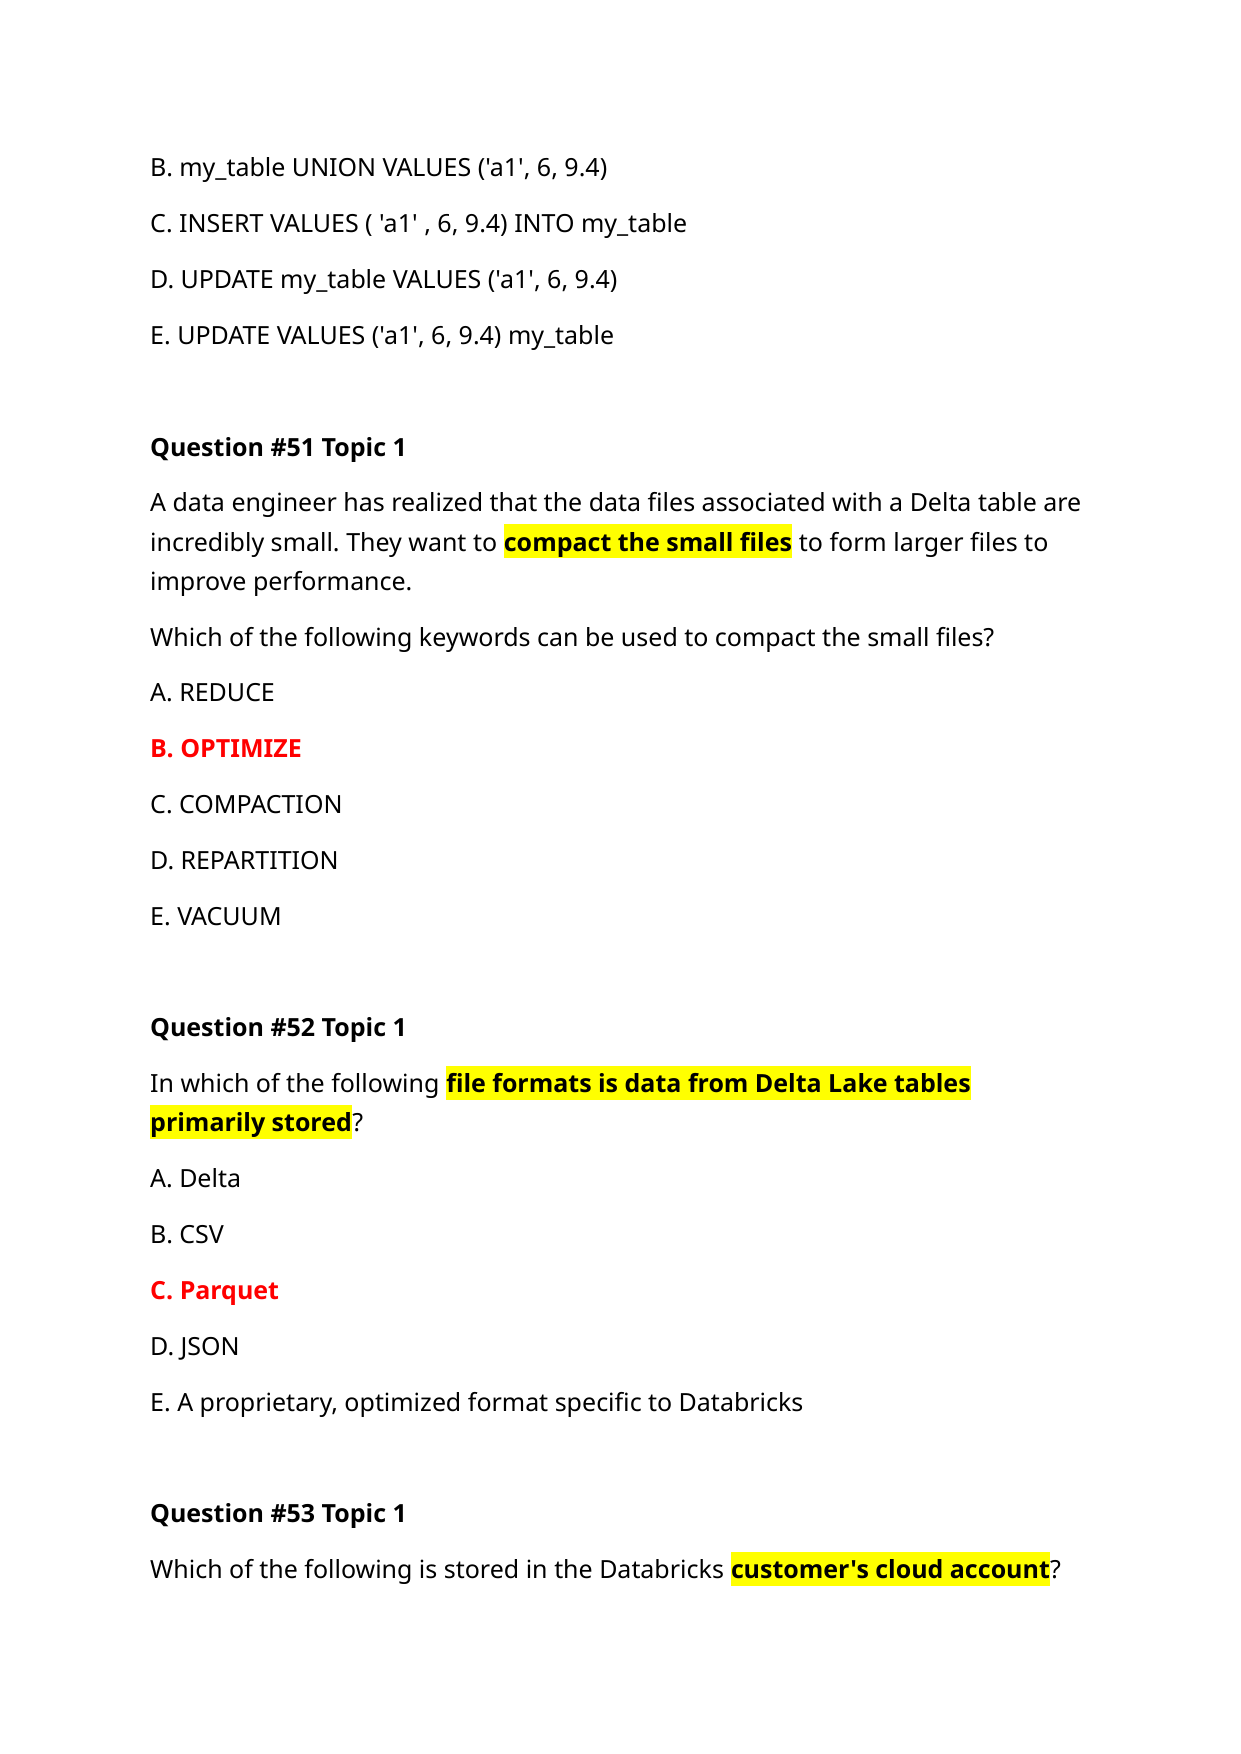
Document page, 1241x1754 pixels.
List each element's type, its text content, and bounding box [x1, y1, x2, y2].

text C. INSERT VALUES ( 'a1' , 6, 9.4) INTO my_table [150, 206, 1090, 240]
text Which of the following keywords can be used to compact the small files? [150, 619, 1090, 653]
text A. Delta [150, 1161, 1090, 1195]
text B. my_table UNION VALUES ('a1', 6, 9.4) [150, 150, 1090, 184]
text In which of the following file formats is data from Delta Lake tables primarily stored? [150, 1066, 1090, 1139]
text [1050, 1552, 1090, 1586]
text Question #51 Topic 1 [150, 429, 1090, 463]
text D. JSON [150, 1328, 1090, 1362]
text E. UPDATE VALUES ('a1', 6, 9.4) my_table [150, 317, 1090, 352]
text E. VACUUM [150, 898, 1090, 932]
text B. CSV [150, 1217, 1090, 1251]
text C. COMPACTION [150, 787, 1090, 821]
text A data engineer has realized that the data files associated with a Delta table are incredibly small. They want to compact the small files to form larger files to improve performance. [150, 485, 1090, 597]
text B. OPTIMIZE [150, 731, 1090, 765]
text C. Parquet [150, 1272, 1090, 1307]
text D. REPARTITION [150, 842, 1090, 877]
text Which of the following is stored in the Databricks customer's cloud account? [150, 1552, 731, 1586]
text E. A proprietary, optimized format specific to Databricks [150, 1384, 1090, 1418]
text Question #52 Topic 1 [150, 1010, 1090, 1044]
text A. REDUCE [150, 675, 1090, 709]
text Question #53 Topic 1 [150, 1496, 1090, 1530]
text D. UPDATE my_table VALUES ('a1', 6, 9.4) [150, 262, 1090, 296]
